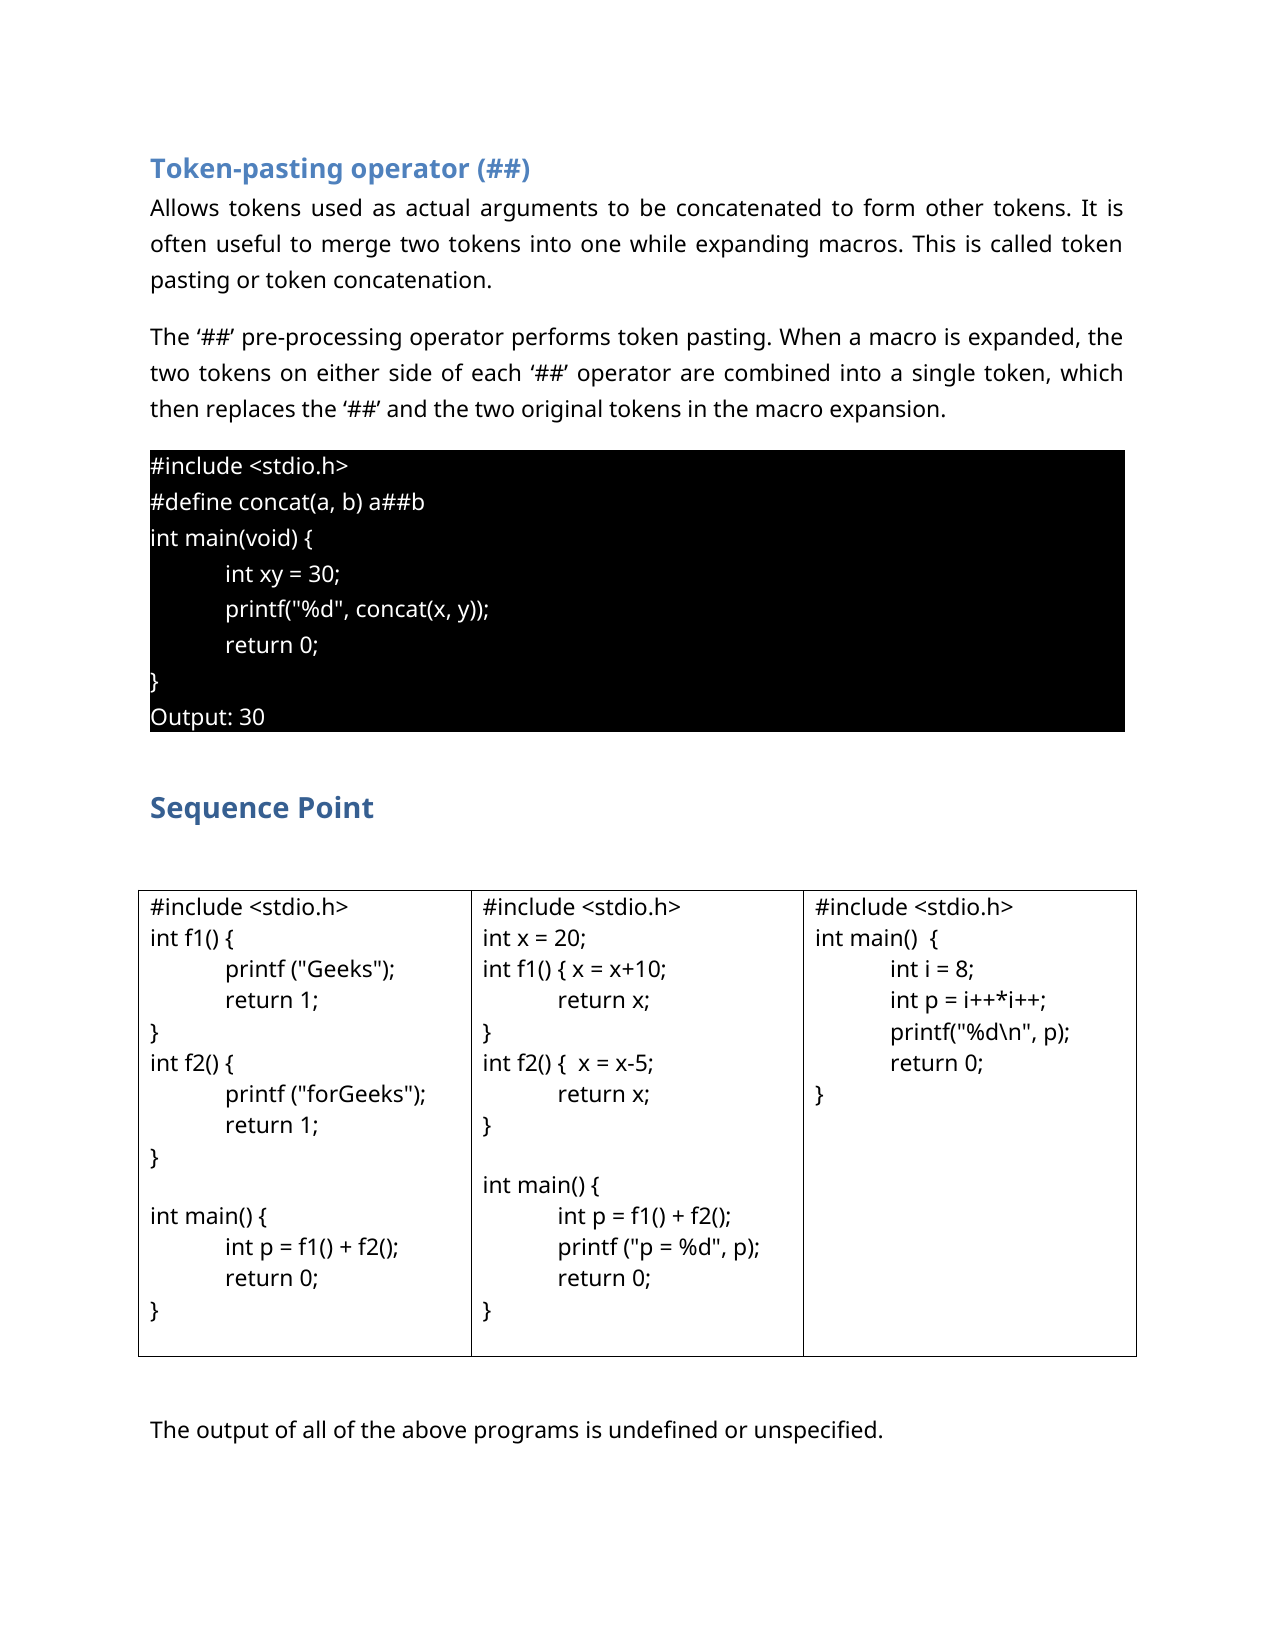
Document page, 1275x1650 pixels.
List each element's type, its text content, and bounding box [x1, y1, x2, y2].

text return 0; [150, 629, 1125, 661]
subtitle Token-pasting operator (##) [150, 150, 1125, 187]
table_header #include <stdio.h> int main() { int i = 8; int p = i++*i++; printf("%d\n", p); return 0; } [804, 891, 1136, 1356]
text } [150, 665, 1125, 697]
text Output: 30 [150, 701, 1125, 732]
text Allows tokens used as actual arguments to be concatenated to form other tokens. It is often useful to merge two tokens into one while expanding macros. This is called token pasting or token concatenation. [150, 192, 1125, 296]
table_header #include <stdio.h> int f1() { printf ("Geeks"); return 1; } int f2() { printf ("forGeeks"); return 1; } int main() { int p = f1() + f2(); return 0; } [139, 891, 471, 1356]
text int main(void) { [150, 522, 1125, 553]
text #include <stdio.h> [150, 450, 1125, 481]
subtitle Sequence Point [150, 787, 1125, 827]
text #define concat(a, b) a##b [150, 486, 1125, 517]
text int xy = 30; [150, 557, 1125, 589]
text The ‘##’ pre-processing operator performs token pasting. When a macro is expanded, the two tokens on either side of each ‘##’ operator are combined into a single token, which then replaces the ‘##’ and the two original tokens in the macro expansion. [150, 321, 1125, 424]
text printf("%d", concat(x, y)); [150, 593, 1125, 625]
text The output of all of the above programs is undefined or unspecified. [150, 1414, 1125, 1445]
table_header #include <stdio.h> int x = 20; int f1() { x = x+10; return x; } int f2() { x = x-5; return x; } int main() { int p = f1() + f2(); printf ("p = %d", p); return 0; } [472, 891, 803, 1356]
